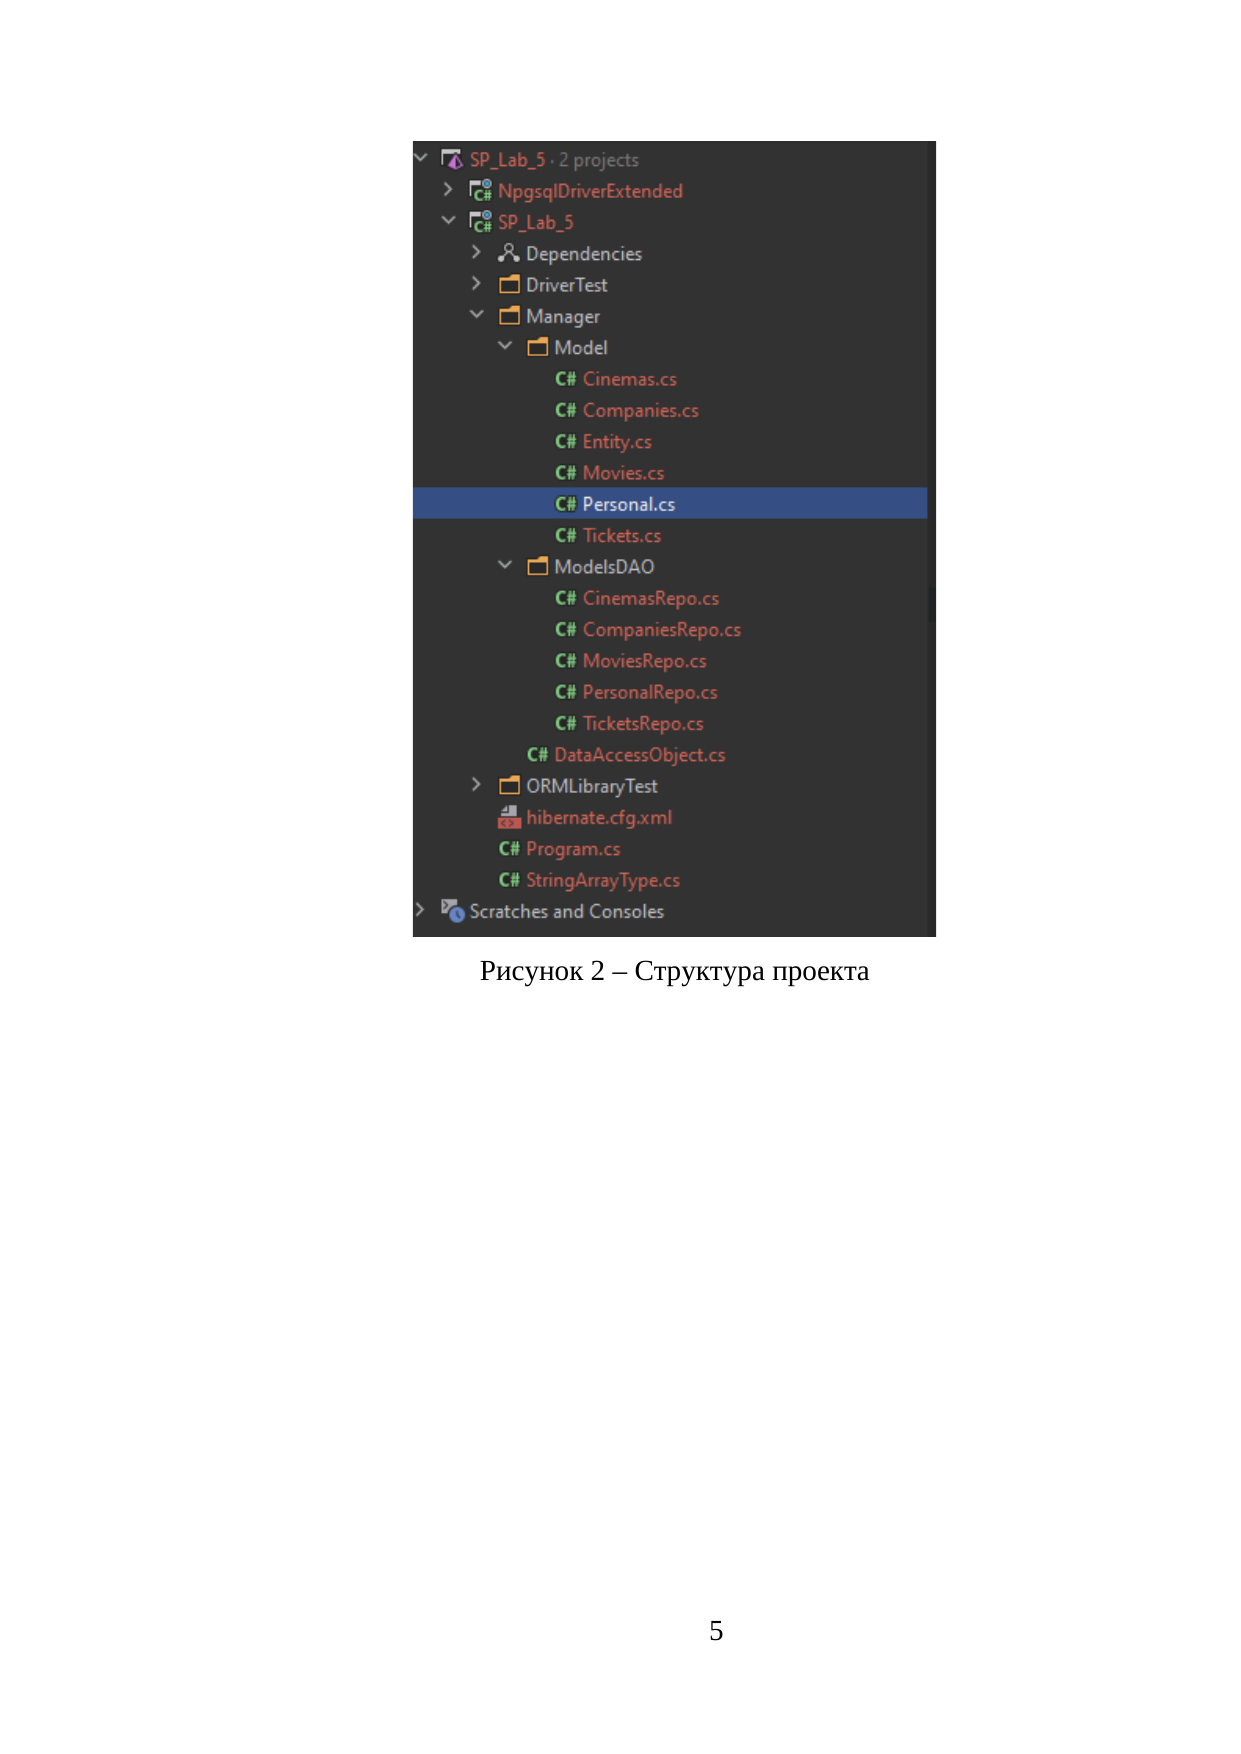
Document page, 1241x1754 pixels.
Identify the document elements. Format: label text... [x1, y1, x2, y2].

list Рисунок 2 – Структура проекта [168, 953, 1181, 987]
picture [412, 141, 937, 937]
